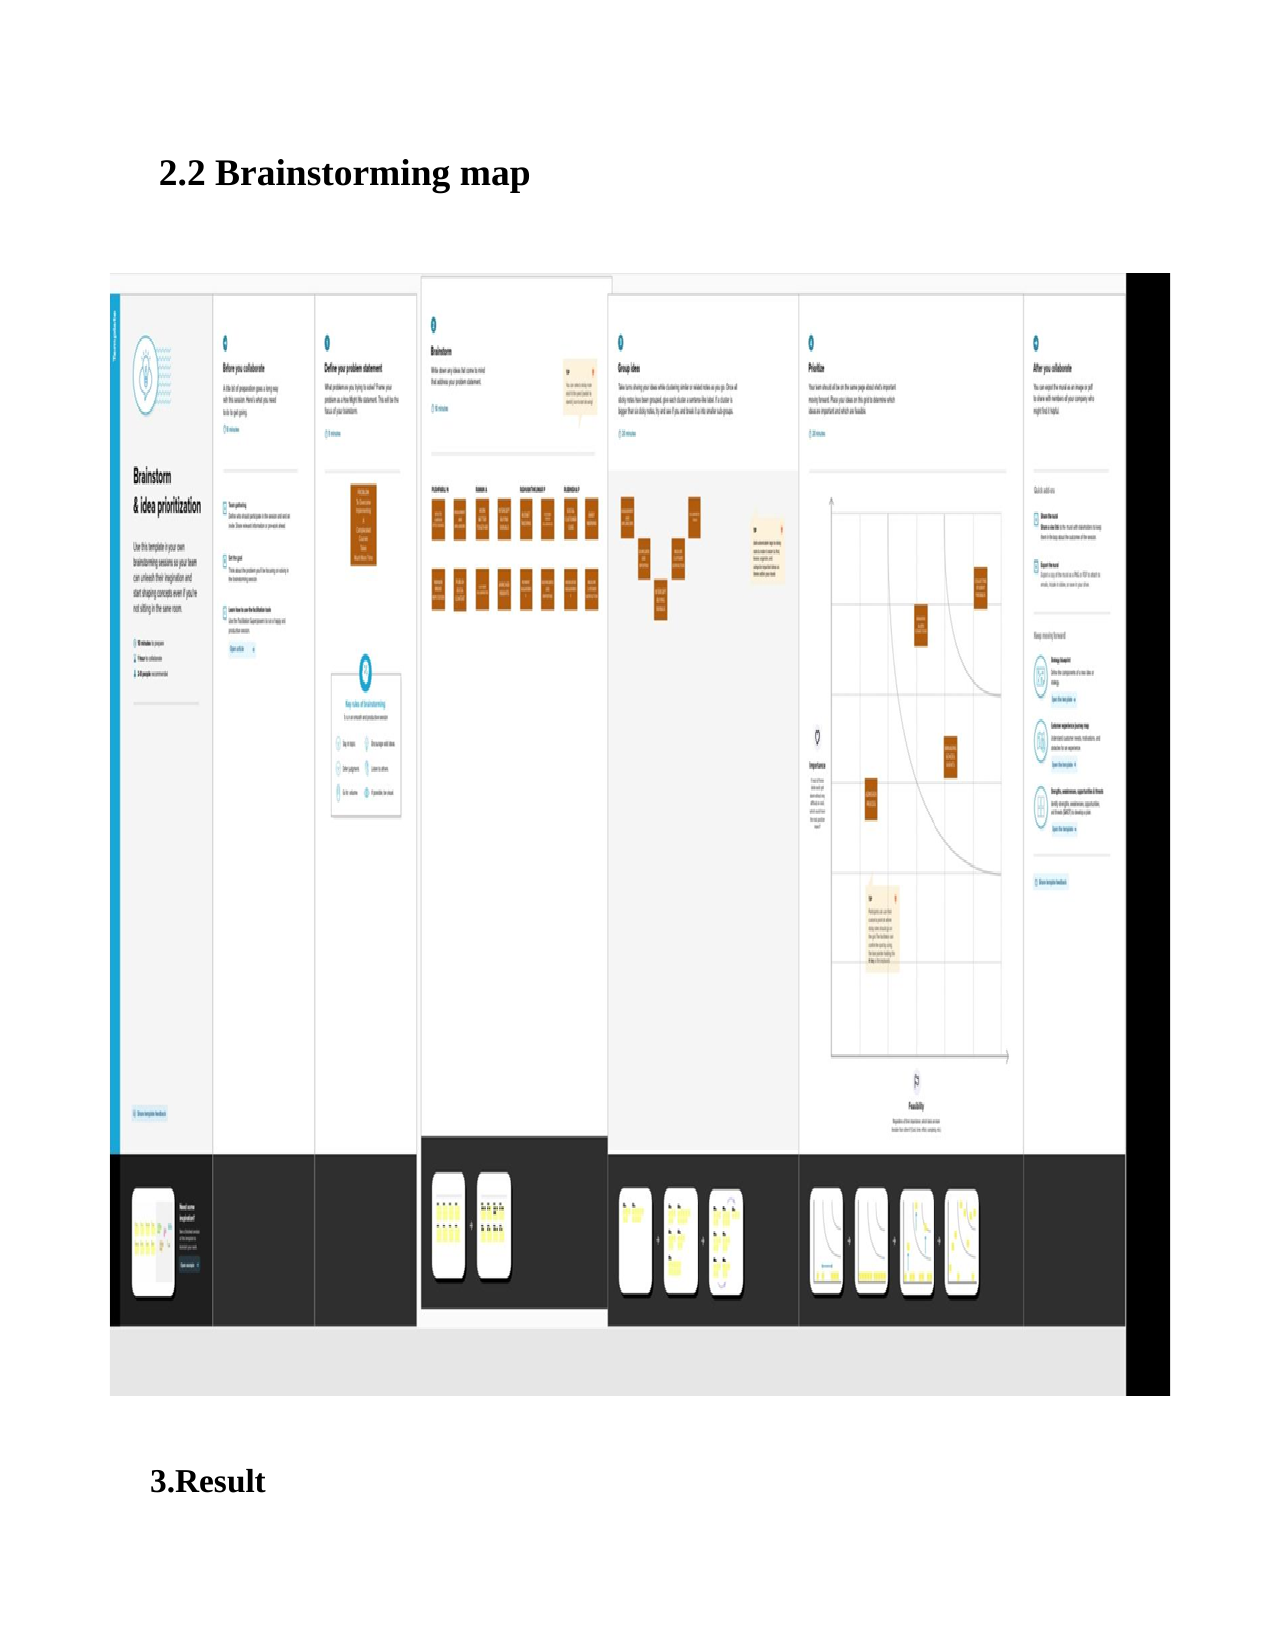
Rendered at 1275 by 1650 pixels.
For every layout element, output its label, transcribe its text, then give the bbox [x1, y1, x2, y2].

subtitle 2.2 Brainstorming map [150, 150, 1125, 193]
text 3.Result [150, 1461, 1125, 1500]
